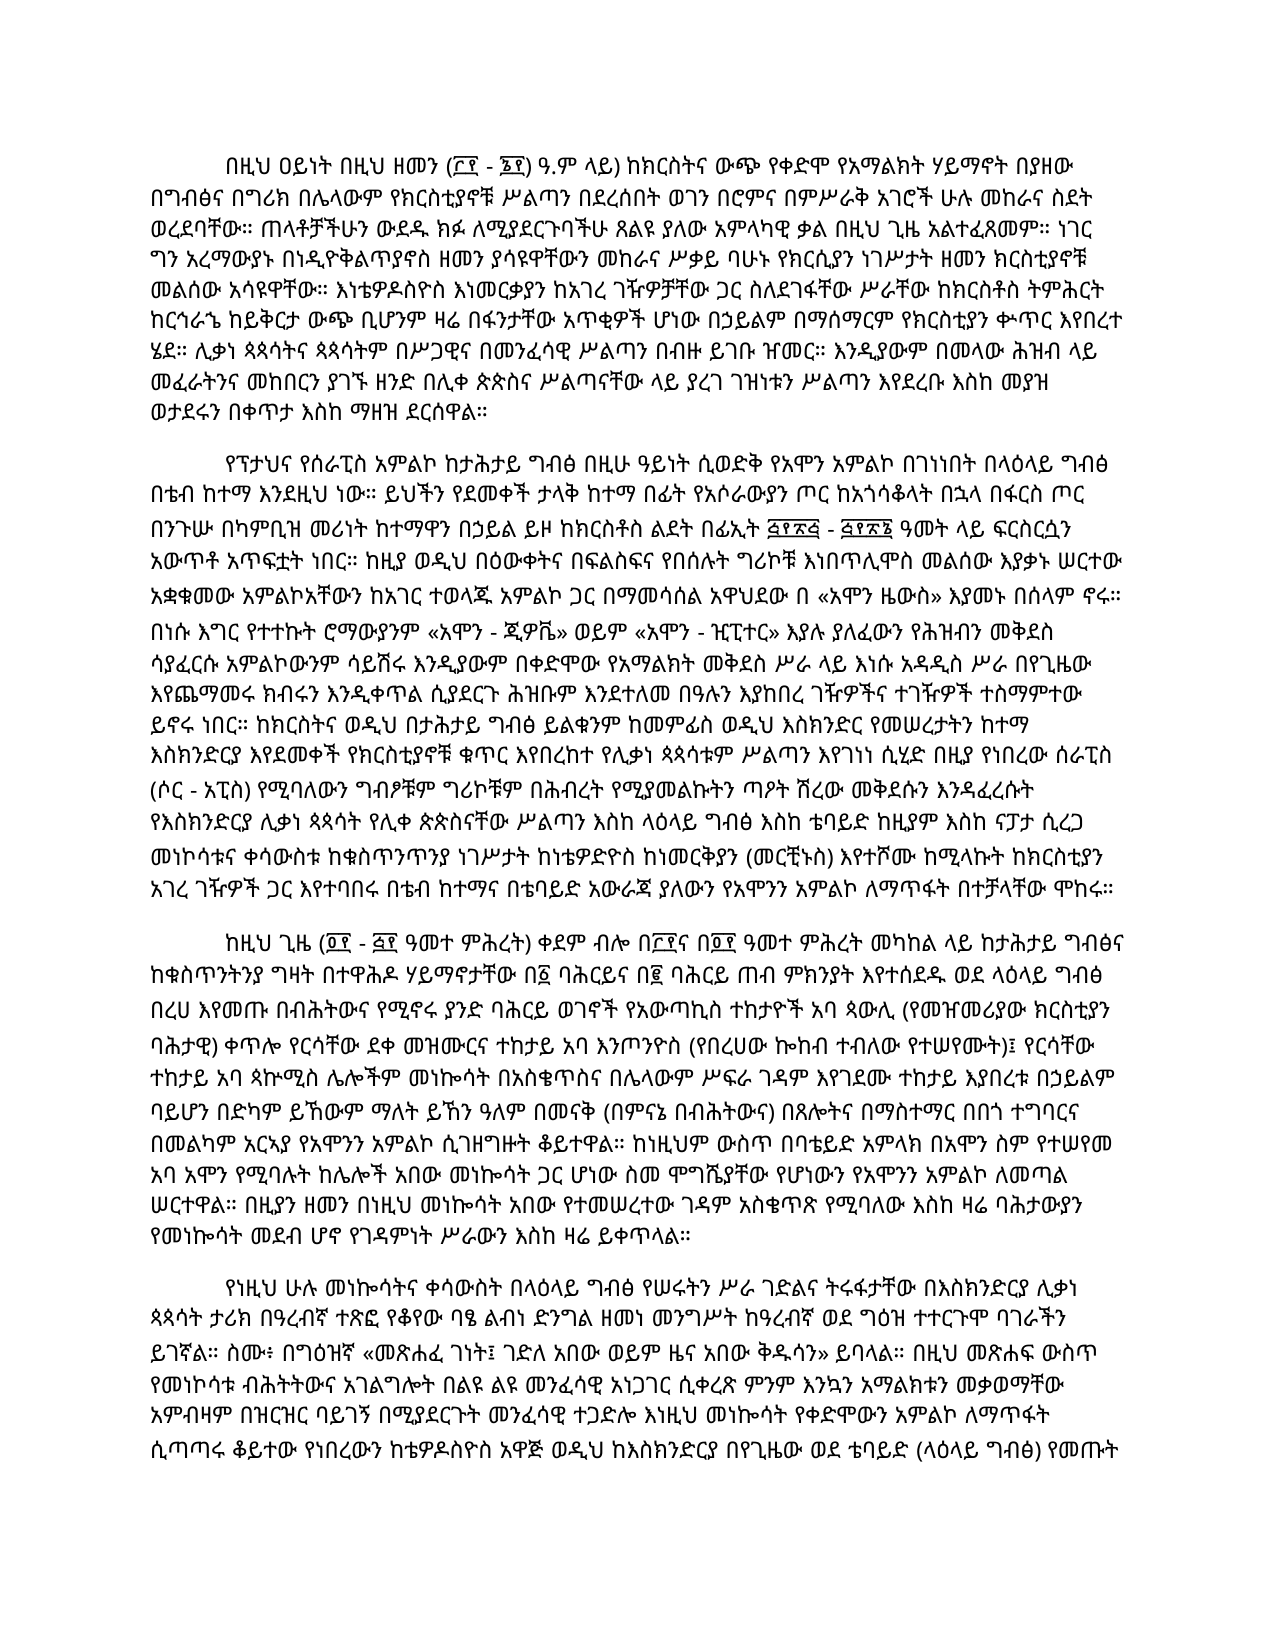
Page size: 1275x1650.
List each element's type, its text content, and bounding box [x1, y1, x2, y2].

text ከዚህ ጊዜ (፬፻ - ፭፻ ዓመተ ምሕረት) ቀደም ብሎ በ፫፻ና በ፬፻ ዓመተ ምሕረት መካከል ላይ ከታሕታይ ግብፅና ከቁስጥንትንያ ግዛት በተዋሕዶ ሃይማኖታቸው በ፩ ባሕርይና በ፪ ባሕርይ ጠብ ምክንያት እየተሰደዱ ወደ ላዕላይ ግብፅ በረሀ እየመጡ በብሕትውና የሚኖሩ ያንድ ባሕርይ ወገኖች የአውጣኪስ ተከታዮች አባ ጳውሊ (የመዠመሪያው ክርስቲያን ባሕታዊ) ቀጥሎ የርሳቸው ደቀ መዝሙርና ተከታይ አባ እንጦንዮስ (የበረሀው ኰከብ ተብለው የተሠየሙት)፤ የርሳቸው ተከታይ አባ ጳኵሚስ ሌሎችም መነኰሳት በአስቄጥስና በሌላውም ሥፍራ ገዳም እየገደሙ ተከታይ እያበረቱ በኃይልም ባይሆን በድካም ይኸውም ማለት ይኸን ዓለም በመናቅ (በምናኔ በብሕትውና) በጸሎትና በማስተማር በበጎ ተግባርና በመልካም አርኣያ የአሞንን አምልኮ ሲገዘግዙት ቆይተዋል። ከነዚህም ውስጥ በባቴይድ አምላክ በአሞን ስም የተሠየመ አባ አሞን የሚባሉት ከሌሎች አበው መነኰሳት ጋር ሆነው ስመ ሞግሼያቸው የሆነውን የአሞንን አምልኮ ለመጣል ሠርተዋል። በዚያን ዘመን በነዚህ መነኰሳት አበው የተመሠረተው ገዳም አስቄጥጽ የሚባለው እስከ ዛሬ ባሕታውያን የመነኰሳት መደብ ሆኖ የገዳምነት ሥራውን እስከ ዛሬ ይቀጥላል። [150, 927, 1125, 1250]
text የፕታህና የሰራፒስ አምልኮ ከታሕታይ ግብፅ በዚሁ ዓይነት ሲወድቅ የአሞን አምልኮ በገነነበት በላዕላይ ግብፅ በቴብ ከተማ እንደዚህ ነው። ይህችን የደመቀች ታላቅ ከተማ በፊት የአሶራውያን ጦር ከአጎሳቆላት በኋላ በፋርስ ጦር በንጉሡ በካምቢዝ መሪነት ከተማዋን በኃይል ይዞ ከክርስቶስ ልደት በፊኢት ፭፻፳፭ - ፭፻፳፮ ዓመት ላይ ፍርስርሷን አውጥቶ አጥፍቷት ነበር። ከዚያ ወዲህ በዕውቀትና በፍልስፍና የበሰሉት ግሪኮቹ እነበጥሊሞስ መልሰው እያቃኑ ሠርተው አቋቁመው አምልኮአቸውን ከአገር ተወላጁ አምልኮ ጋር በማመሳሰል አዋህደው በ «አሞን ዜውስ» እያመኑ በሰላም ኖሩ። በነሱ እግር የተተኩት ሮማውያንም «አሞን - ጂዎቬ» ወይም «አሞን - ዢፒተር» እያሉ ያለፈውን የሕዝብን መቅደስ ሳያፈርሱ አምልኮውንም ሳይሽሩ እንዲያውም በቀድሞው የአማልክት መቅደስ ሥራ ላይ እነሱ አዳዲስ ሥራ በየጊዜው እየጨማመሩ ክብሩን እንዲቀጥል ሲያደርጉ ሕዝቡም እንደተለመ በዓሉን እያከበረ ገዥዎችና ተገዥዎች ተስማምተው ይኖሩ ነበር። ከክርስትና ወዲህ በታሕታይ ግብፅ ይልቁንም ከመምፊስ ወዲህ እስክንድር የመሠረታትን ከተማ እስክንድርያ እየደመቀች የክርስቲያኖቹ ቁጥር እየበረከተ የሊቃነ ጳጳሳቱም ሥልጣን እየገነነ ሲሂድ በዚያ የነበረው ሰራፒስ (ሶር - አፒስ) የሚባለውን ግብፆቹም ግሪኮቹም በሕብረት የሚያመልኩትን ጣዖት ሽረው መቅደሱን እንዳፈረሱት የእስክንድርያ ሊቃነ ጳጳሳት የሊቀ ጵጵስናቸው ሥልጣን እስከ ላዕላይ ግብፅ እስከ ቴባይድ ከዚያም እስከ ናፓታ ሲረጋ መነኮሳቱና ቀሳውስቱ ከቁስጥንጥንያ ነገሥታት ከነቴዎድዮስ ከነመርቅያን (መርቺኑስ) እየተሾሙ ከሚላኩት ከክርስቲያን አገረ ገዥዎች ጋር እየተባበሩ በቴብ ከተማና በቴባይድ አውራጃ ያለውን የአሞንን አምልኮ ለማጥፋት በተቻላቸው ሞከሩ። [150, 451, 1125, 902]
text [150, 1275, 1125, 1465]
text በዚህ ዐይነት በዚህ ዘመን (፫፻ - ፮፻) ዓ.ም ላይ) ከክርስትና ውጭ የቀድሞ የአማልክት ሃይማኖት በያዘው በግብፅና በግሪክ በሌላውም የክርስቲያኖቹ ሥልጣን በደረሰበት ወገን በሮምና በምሥራቅ አገሮች ሁሉ መከራና ስደት ወረደባቸው። ጠላቶቻችሁን ውደዱ ክፉ ለሚያደርጉባችሁ ጸልዩ ያለው አምላካዊ ቃል በዚህ ጊዜ አልተፈጸመም። ነገር ግን አረማውያኑ በነዲዮቅልጥያኖስ ዘመን ያሳዩዋቸውን መከራና ሥቃይ ባሁኑ የክርሲያን ነገሥታት ዘመን ክርስቲያኖቹ መልሰው አሳዩዋቸው። እነቴዎዶስዮስ እነመርቃያን ከአገረ ገዥዎቻቸው ጋር ስለደገፋቸው ሥራቸው ከክርስቶስ ትምሕርት ከርኅራኄ ከይቅርታ ውጭ ቢሆንም ዛሬ በፋንታቸው አጥቂዎች ሆነው በኃይልም በማሰማርም የክርስቲያን ቍጥር እየበረተ ሄደ። ሊቃነ ጳጳሳትና ጳጳሳትም በሥጋዊና በመንፈሳዊ ሥልጣን በብዙ ይገቡ ዠመር። እንዲያውም በመላው ሕዝብ ላይ መፈራትንና መከበርን ያገኙ ዘንድ በሊቀ ጵጵስና ሥልጣናቸው ላይ ያረገ ገዝነቱን ሥልጣን እየደረቡ እስከ መያዝ ወታደሩን በቀጥታ እስከ ማዘዝ ደርሰዋል። [150, 150, 1125, 426]
